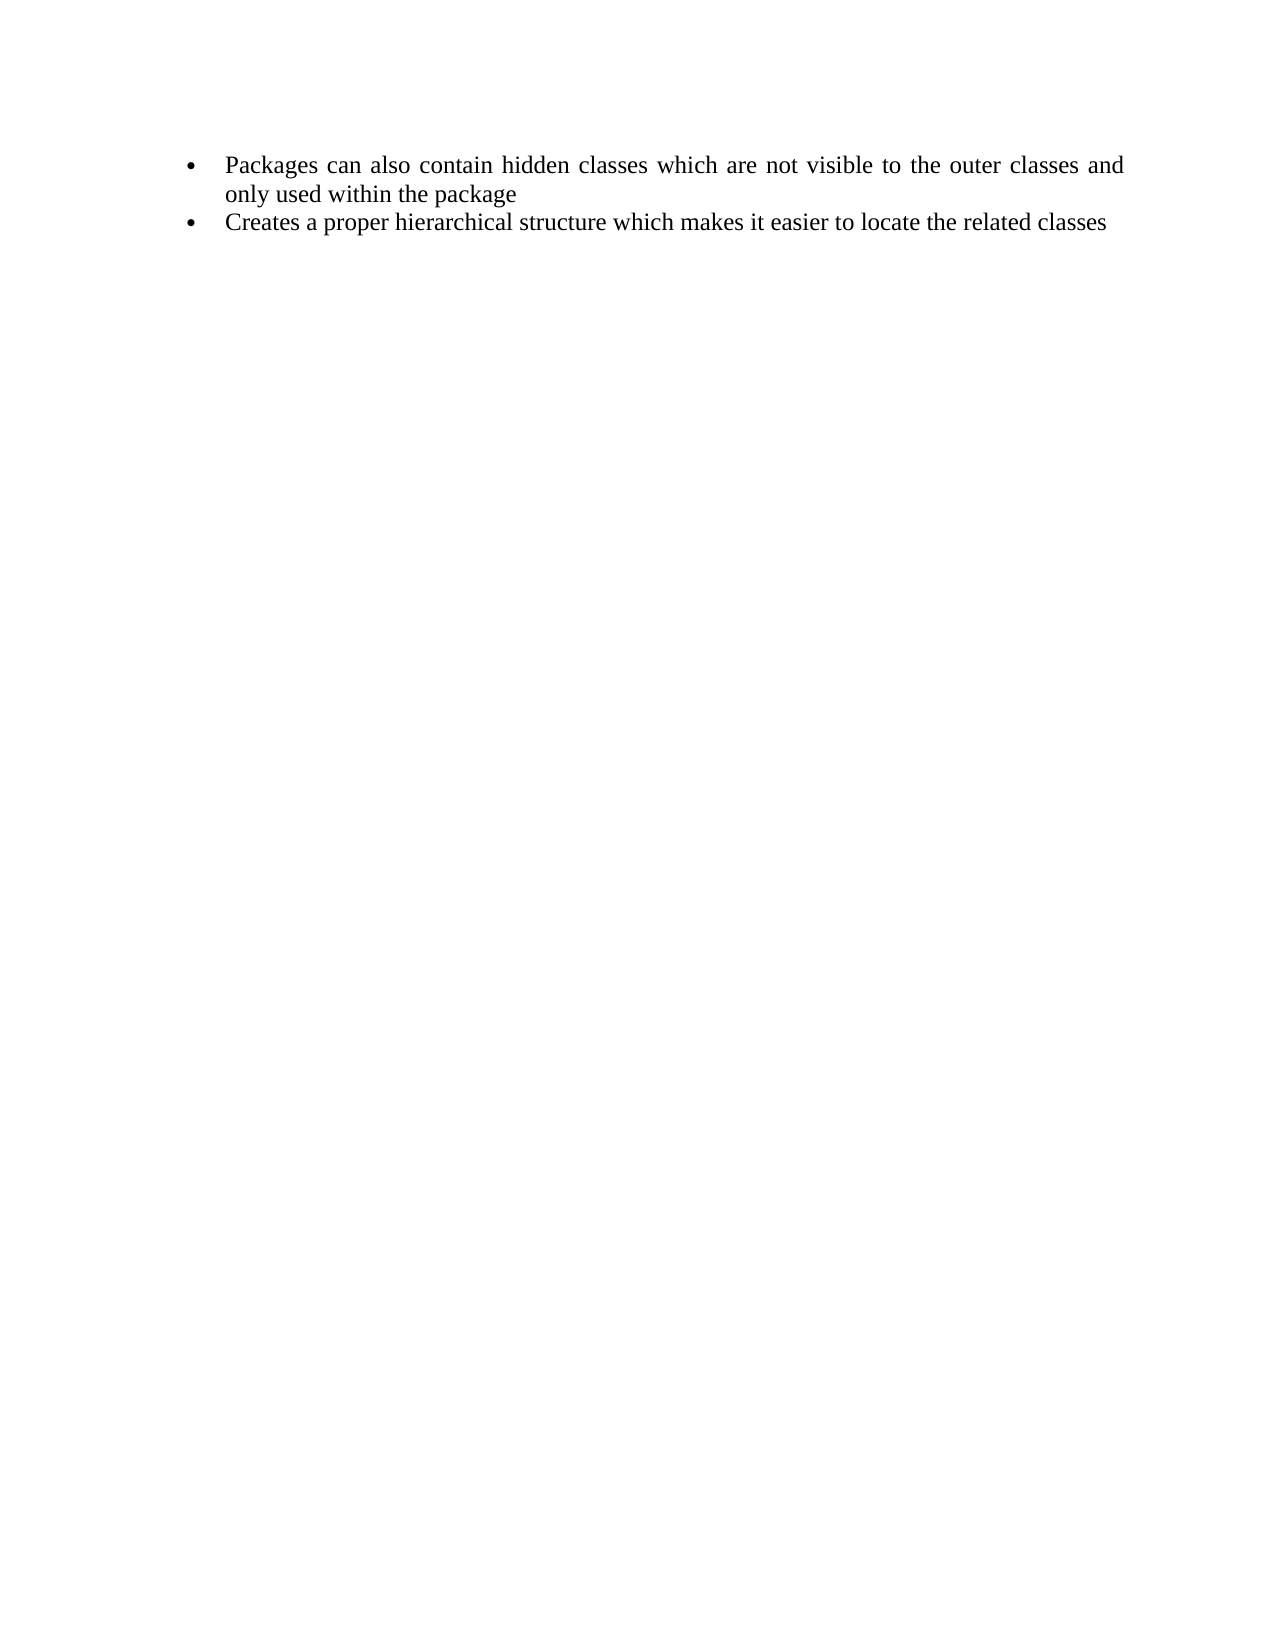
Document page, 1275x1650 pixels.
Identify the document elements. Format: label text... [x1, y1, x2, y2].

list Creates a proper hierarchical structure which makes it easier to locate the related classes [187, 207, 1125, 236]
list Packages can also contain hidden classes which are not visible to the outer classes and only used within the package [187, 150, 1125, 207]
